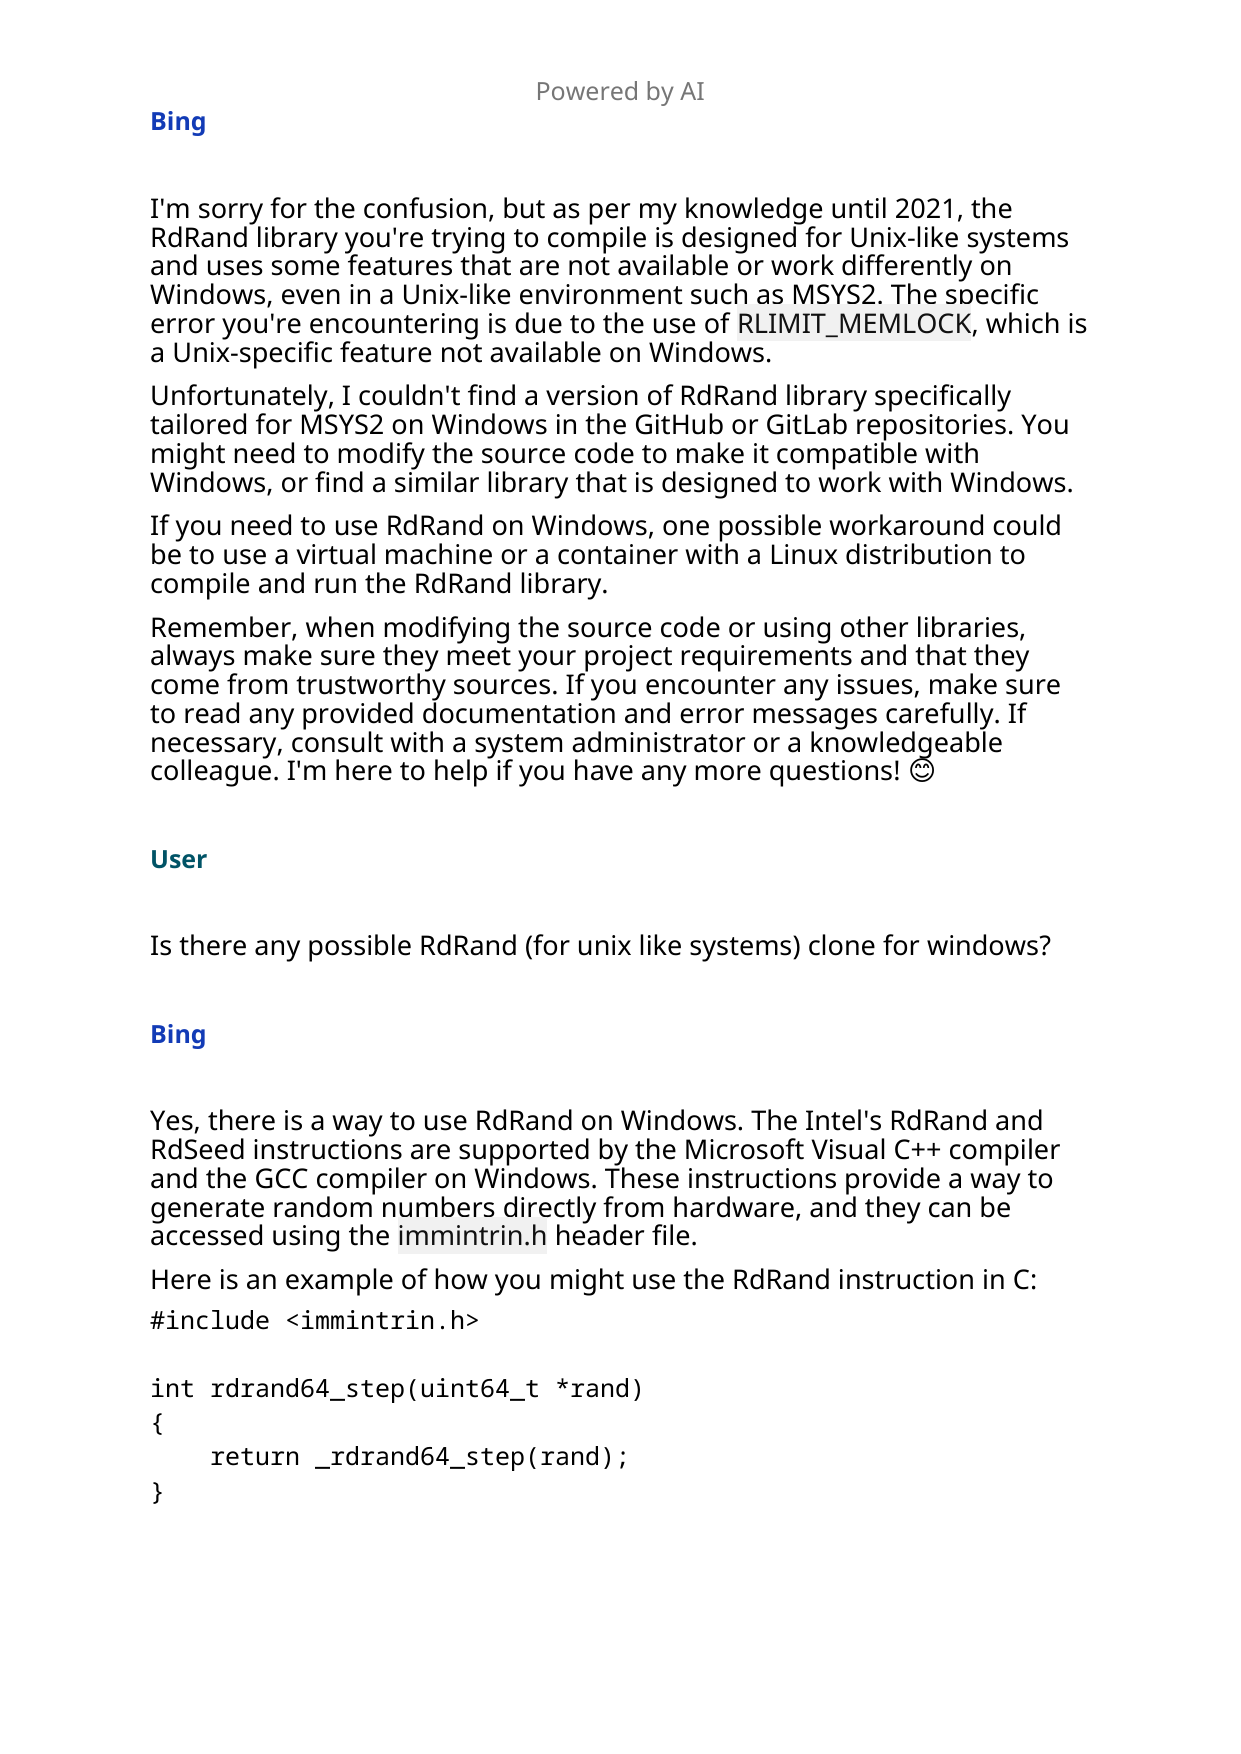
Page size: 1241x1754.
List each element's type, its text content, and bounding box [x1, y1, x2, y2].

text int rdrand64_step(uint64_t *rand) [150, 1371, 1090, 1405]
title Bing [150, 108, 1090, 137]
title Bing [150, 1020, 1090, 1049]
text Remember, when modifying the source code or using other libraries, always make sure they meet your project requirements and that they come from trustworthy sources. If you encounter any issues, make sure to read any provided documentation and error messages carefully. If necessary, consult with a system administrator or a knowledgeable colleague. I'm here to help if you have any more questions! 😊 [150, 614, 1090, 787]
text #include <immintrin.h> [150, 1303, 1090, 1337]
text } [150, 1473, 1090, 1507]
text { [150, 1405, 1090, 1439]
text Yes, there is a way to use RdRand on Windows. The Intel's RdRand and RdSeed instructions are supported by the Microsoft Visual C++ compiler and the GCC compiler on Windows. These instructions provide a way to generate random numbers directly from hardware, and they can be accessed using the immintrin.h header file. [150, 1108, 1090, 1252]
text Unfortunately, I couldn't find a version of RdRand library specifically tailored for MSYS2 on Windows in the GitHub or GitLab repositories. You might need to modify the source code to make it compatible with Windows, or find a similar library that is designed to work with Windows. [150, 383, 1090, 498]
text Here is an example of how you might use the RdRand instruction in C: [150, 1267, 1090, 1295]
text Is there any possible RdRand (for unix like systems) clone for windows? [150, 933, 1090, 962]
text If you need to use RdRand on Windows, one possible workaround could be to use a virtual machine or a container with a Linux distribution to compile and run the RdRand library. [150, 513, 1090, 599]
title User [150, 845, 1090, 874]
text return _rdrand64_step(rand); [150, 1439, 1090, 1473]
text I'm sorry for the confusion, but as per my knowledge until 2021, the RdRand library you're trying to compile is designed for Unix-like systems and uses some features that are not available or work differently on Windows, even in a Unix-like environment such as MSYS2. The specific error you're encountering is due to the use of RLIMIT_MEMLOCK, which is a Unix-specific feature not available on Windows. [150, 195, 1090, 368]
